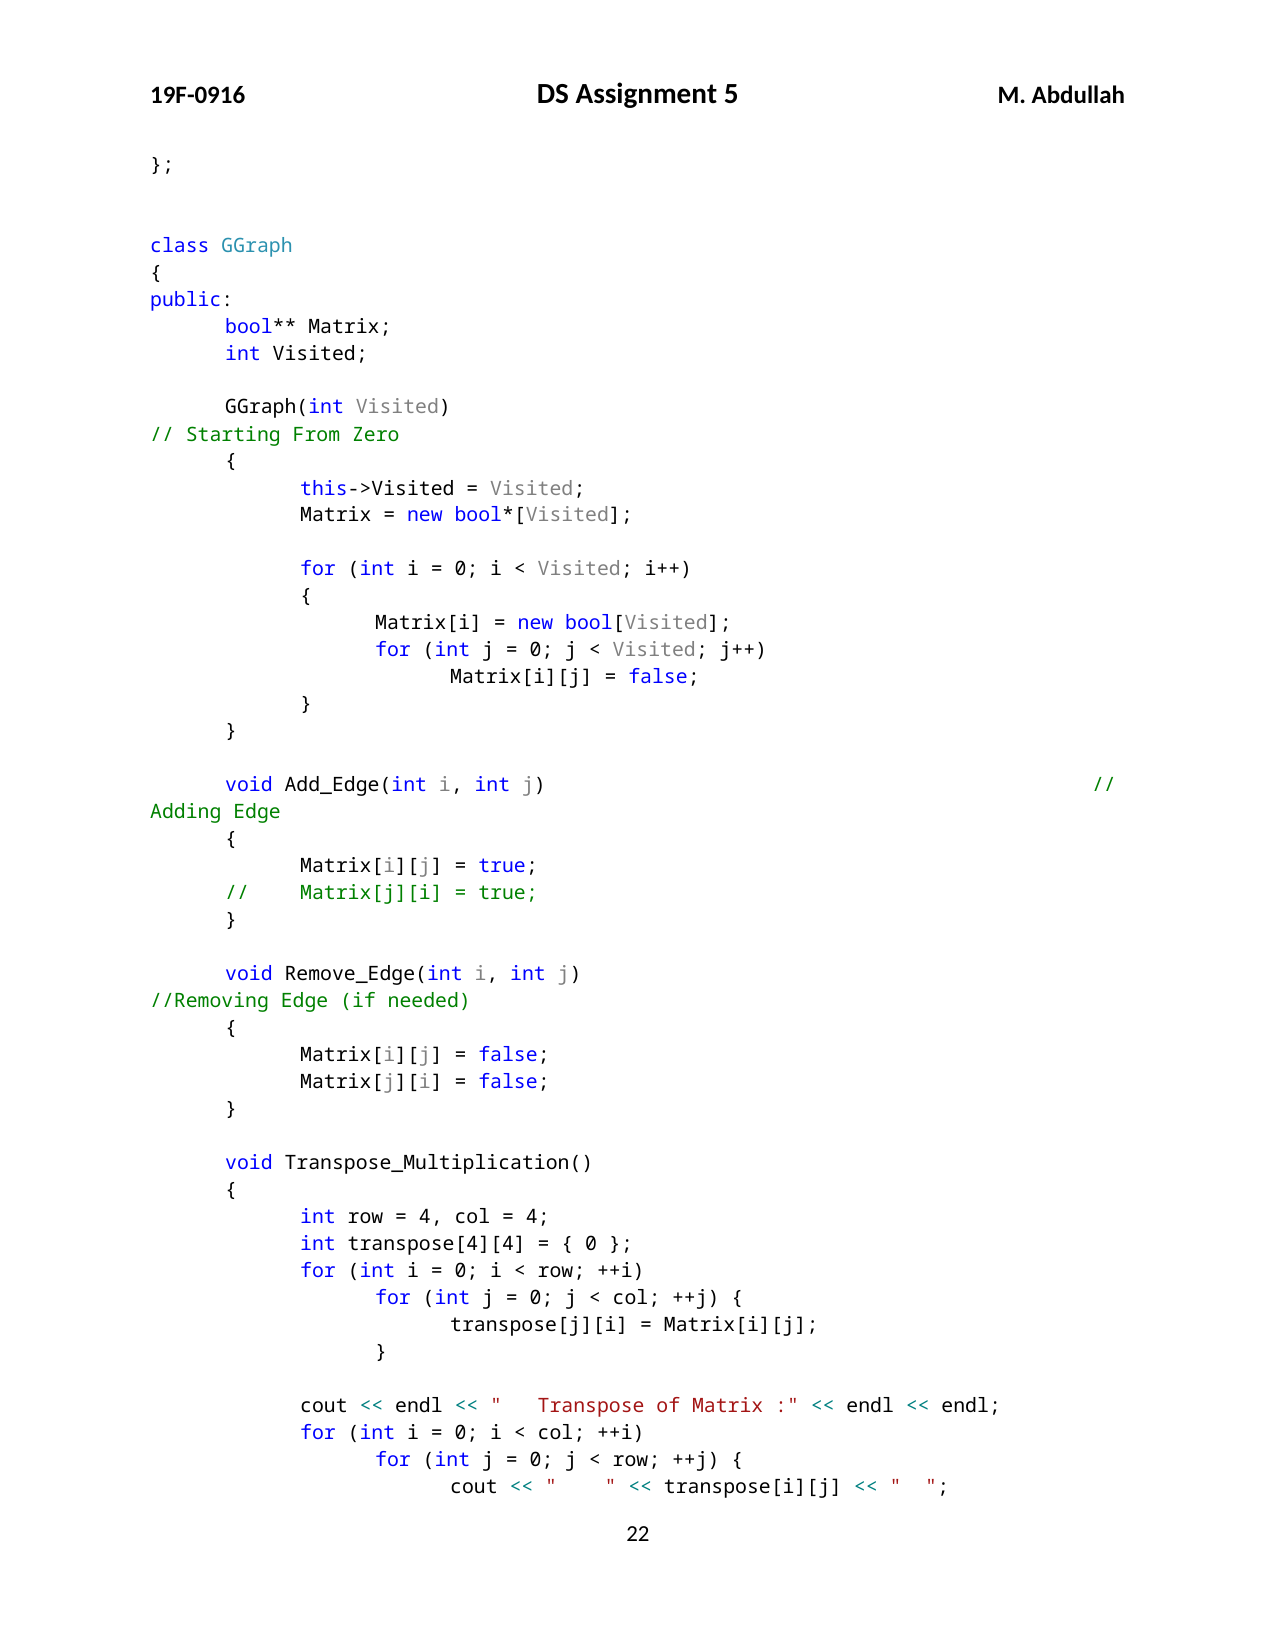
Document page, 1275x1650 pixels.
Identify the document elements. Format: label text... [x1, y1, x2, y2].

text { [150, 1175, 1125, 1202]
text for (int j = 0; j < Visited; j++) [150, 636, 1125, 663]
text { [150, 824, 1125, 851]
text int Visited; [150, 339, 1125, 366]
text } [150, 1094, 1125, 1121]
text Matrix[j][i] = false; [150, 1067, 1125, 1094]
text for (int i = 0; i < col; ++i) [150, 1418, 1125, 1445]
text cout << " " << transpose[i][j] << " "; [150, 1472, 1125, 1499]
text for (int i = 0; i < Visited; i++) [150, 555, 1125, 582]
text for (int j = 0; j < row; ++j) { [150, 1445, 1125, 1472]
text Matrix[i][j] = false; [150, 1040, 1125, 1067]
text } [150, 1337, 1125, 1364]
text bool** Matrix; [150, 312, 1125, 339]
text void Remove_Edge(int i, int j) //Removing Edge (if needed) [150, 959, 1125, 1013]
text int transpose[4][4] = { 0 }; [150, 1229, 1125, 1256]
text GGraph(int Visited) // Starting From Zero [150, 393, 1125, 447]
text class GGraph [150, 231, 1125, 258]
text void Transpose_Multiplication() [150, 1148, 1125, 1175]
text Matrix[i][j] = true; [150, 851, 1125, 878]
text cout << endl << " Transpose of Matrix :" << endl << endl; [150, 1391, 1125, 1418]
text // Matrix[j][i] = true; [150, 878, 1125, 905]
text for (int j = 0; j < col; ++j) { [150, 1283, 1125, 1310]
text for (int i = 0; i < row; ++i) [150, 1256, 1125, 1283]
text public: [150, 285, 1125, 312]
text }; [150, 150, 1125, 177]
text transpose[j][i] = Matrix[i][j]; [150, 1310, 1125, 1337]
text void Add_Edge(int i, int j) // Adding Edge [150, 771, 1125, 824]
text { [150, 447, 1125, 474]
text int row = 4, col = 4; [150, 1202, 1125, 1229]
text Matrix[i][j] = false; [150, 663, 1125, 689]
text } [150, 905, 1125, 932]
text } [150, 717, 1125, 743]
text Matrix[i] = new bool[Visited]; [150, 609, 1125, 636]
text { [150, 1013, 1125, 1040]
text } [150, 689, 1125, 717]
text this->Visited = Visited; [150, 474, 1125, 501]
text { [150, 258, 1125, 285]
text { [150, 582, 1125, 609]
text Matrix = new bool*[Visited]; [150, 501, 1125, 528]
